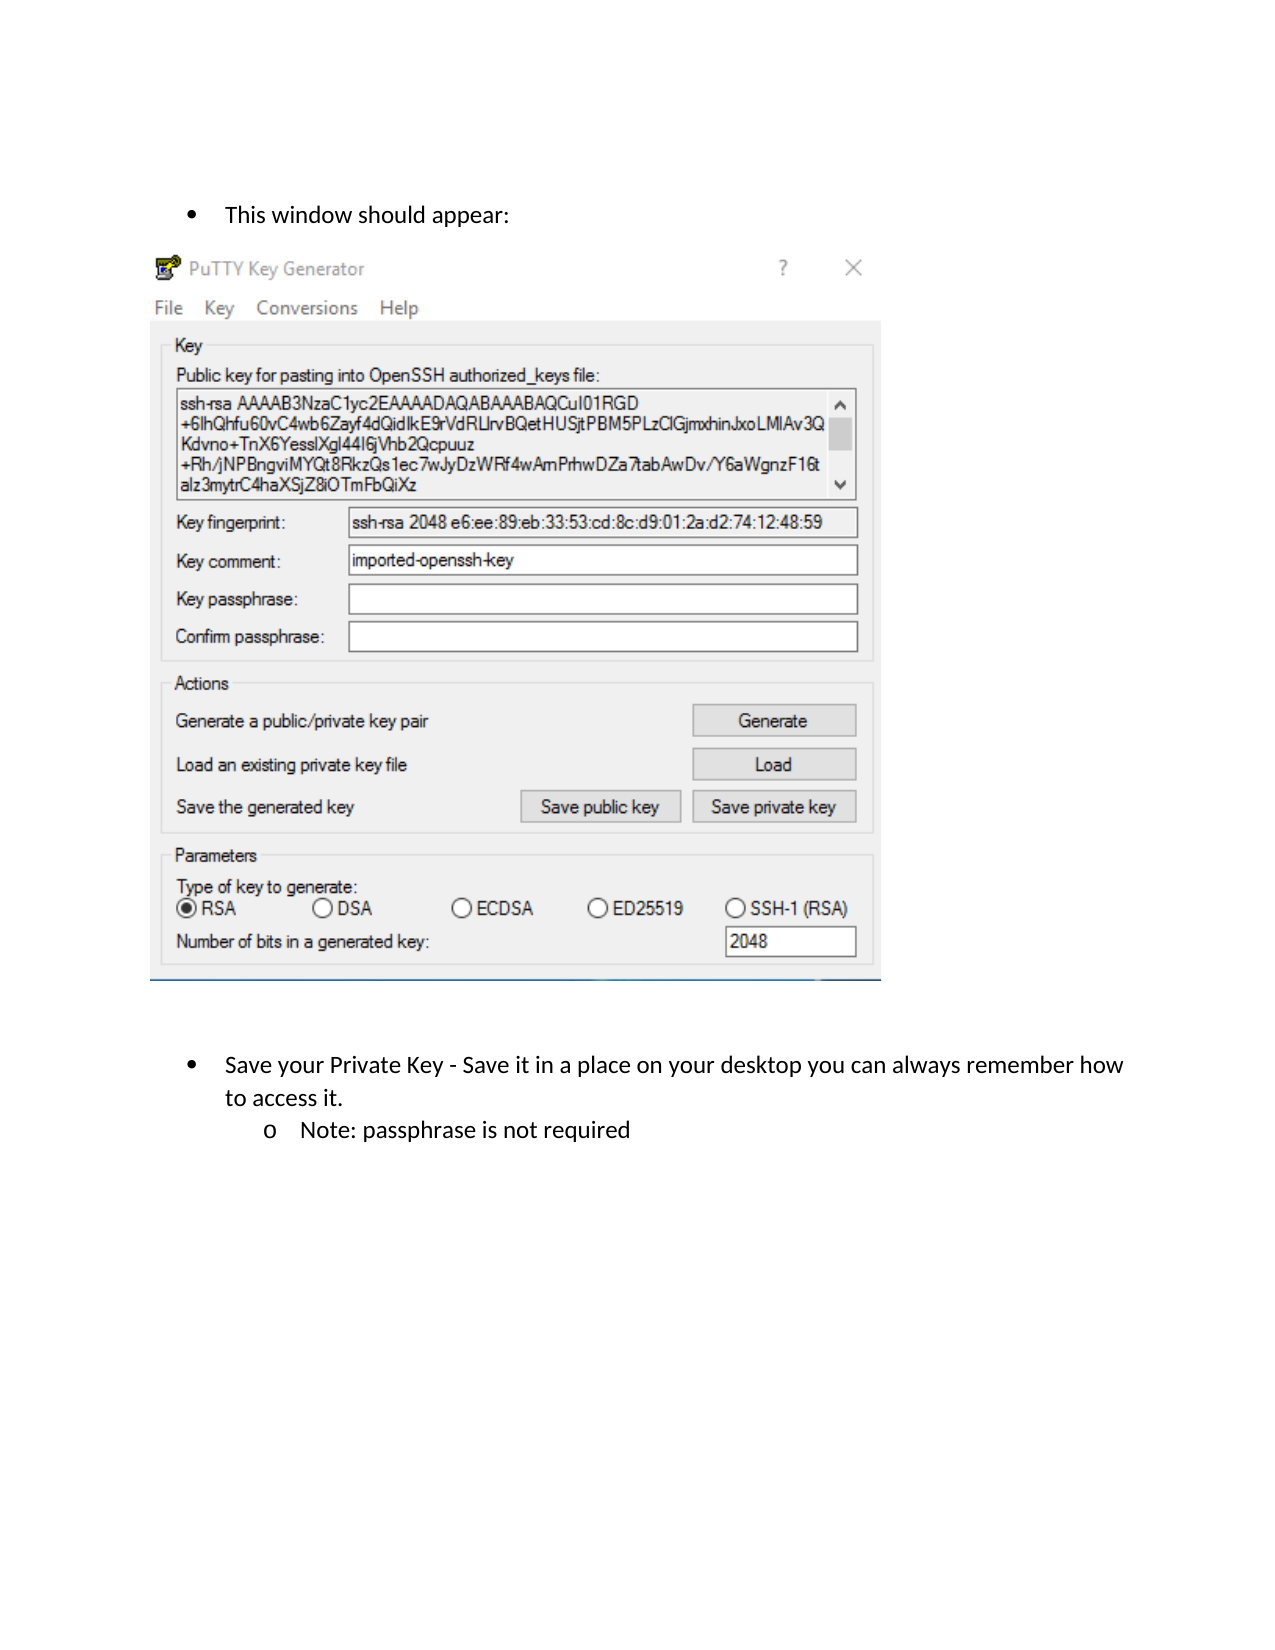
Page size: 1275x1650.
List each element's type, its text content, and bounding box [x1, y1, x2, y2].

list Note: passphrase is not required [262, 1114, 1125, 1146]
picture [150, 249, 882, 981]
list Save your Private Key - Save it in a place on your desktop you can always remember how to access it. [187, 1049, 1125, 1112]
list This window should appear: [187, 199, 1125, 230]
